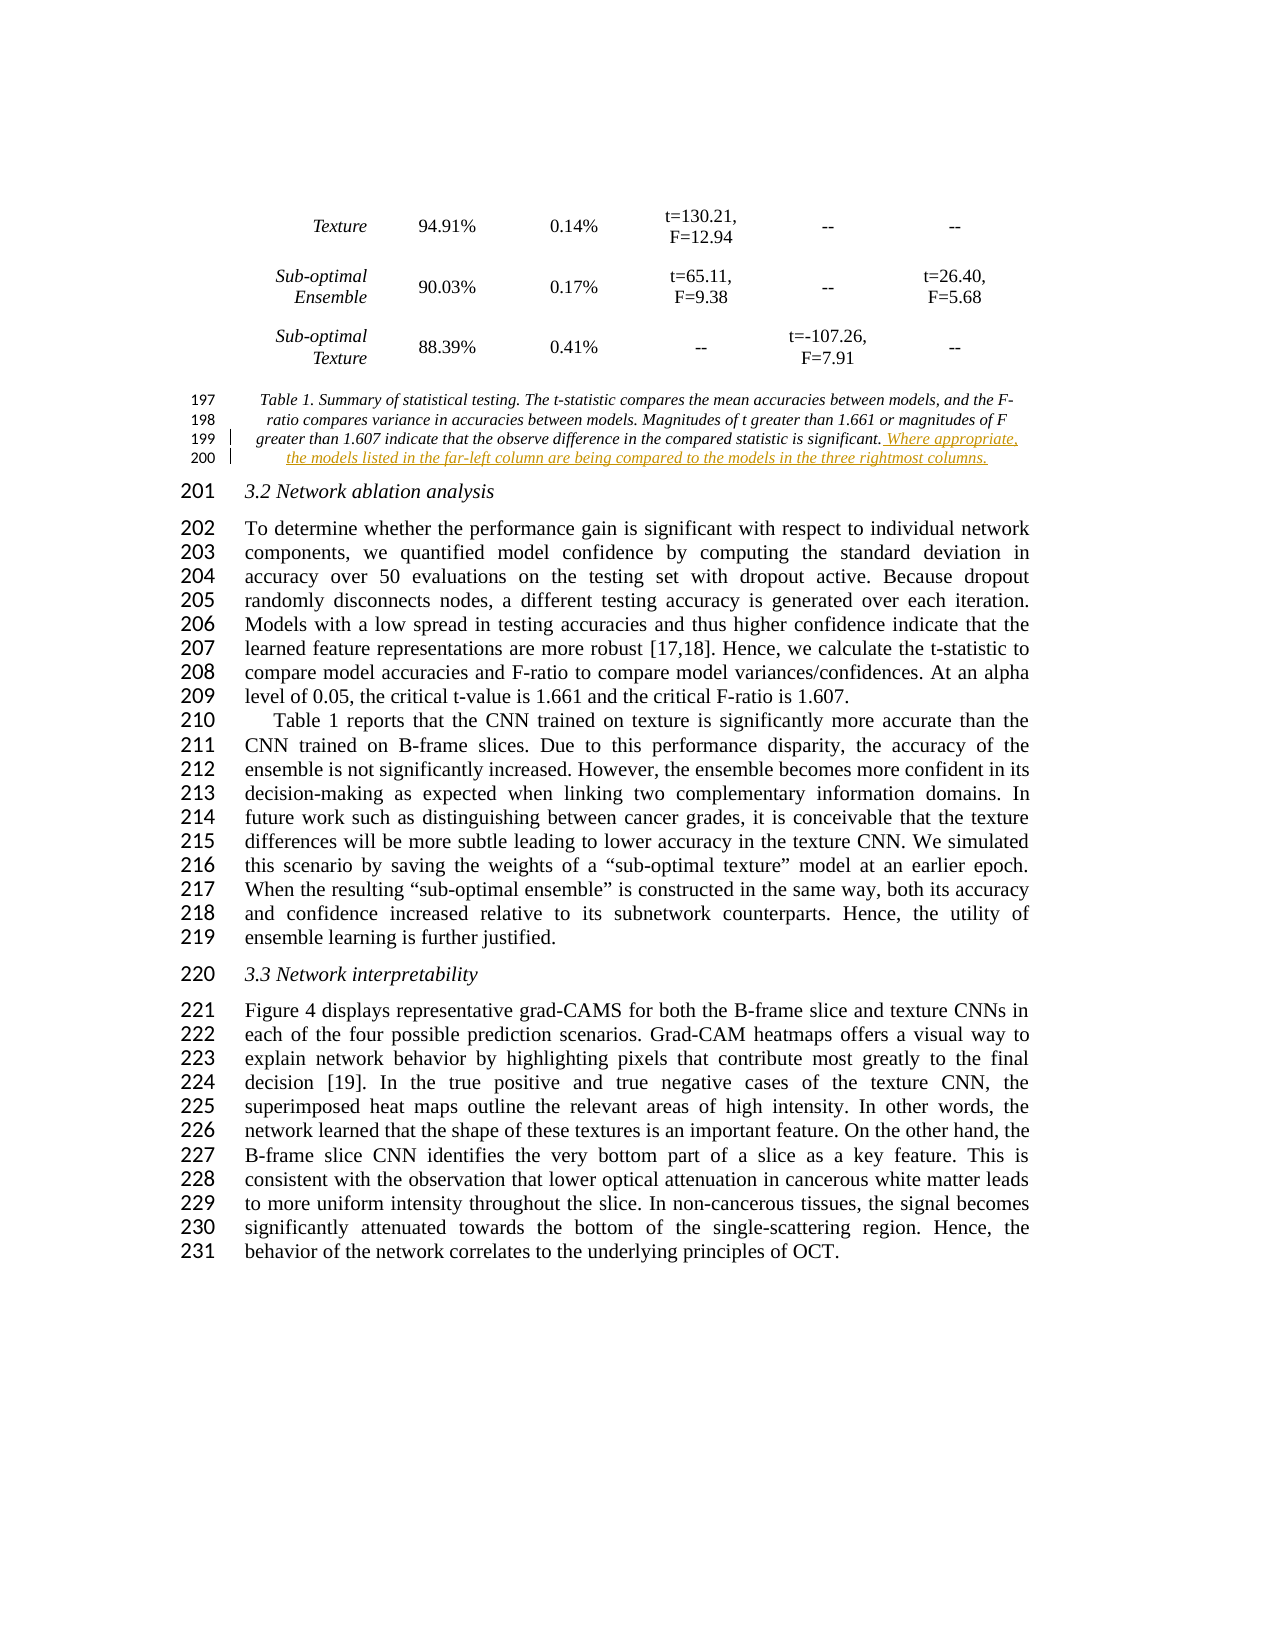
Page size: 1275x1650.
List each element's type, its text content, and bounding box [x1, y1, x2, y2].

table_cell -- [765, 197, 890, 255]
table_cell 88.39% [385, 318, 510, 376]
text To determine whether the performance gain is significant with respect to individual network components, we quantified model confidence by computing the standard deviation in accuracy over 50 evaluations on the testing set with dropout active. Because dropout randomly disconnects nodes, a different testing accuracy is generated over each iteration. Models with a low spread in testing accuracies and thus higher confidence indicate that the learned feature representations are more robust [17,18]. Hence, we calculate the t-statistic to compare model accuracies and F-ratio to compare model variances/confidences. At an alpha level of 0.05, the critical t-value is 1.661 and the critical F-ratio is 1.607. [244, 516, 1031, 708]
table_cell t=65.11, F=9.38 [639, 257, 763, 315]
table_cell Sub-optimal Texture [258, 318, 383, 376]
table_cell Texture [258, 197, 383, 255]
table_cell 0.41% [512, 318, 636, 376]
text Table 1. Summary of statistical testing. The t-statistic compares the mean accuracies between models, and the F-ratio compares variance in accuracies between models. Magnitudes of t greater than 1.661 or magnitudes of F greater than 1.607 indicate that the observe difference in the compared statistic is significant. [244, 390, 1031, 467]
table_cell 94.91% [385, 197, 510, 255]
table_cell t=-107.26, F=7.91 [765, 318, 890, 376]
table_cell 0.14% [512, 197, 636, 255]
table_cell -- [765, 257, 890, 315]
table_cell Sub-optimal Ensemble [258, 257, 383, 315]
text Table 1 reports that the CNN trained on texture is significantly more accurate than the CNN trained on B-frame slices. Due to this performance disparity, the accuracy of the ensemble is not significantly increased. However, the ensemble becomes more confident in its decision-making as expected when linking two complementary information domains. In future work such as distinguishing between cancer grades, it is conceivable that the texture differences will be more subtle leading to lower accuracy in the texture CNN. We simulated this scenario by saving the weights of a “sub-optimal texture” model at an earlier epoch. When the resulting “sub-optimal ensemble” is constructed in the same way, both its accuracy and confidence increased relative to its subnetwork counterparts. Hence, the utility of ensemble learning is further justified. [244, 708, 1031, 949]
table_cell t=130.21, F=12.94 [639, 197, 763, 255]
table_cell 0.17% [512, 257, 636, 315]
table_cell 90.03% [385, 257, 510, 315]
table_cell -- [892, 318, 1017, 376]
table_cell t=26.40, F=5.68 [892, 257, 1017, 315]
table_cell -- [639, 318, 763, 376]
table_cell -- [892, 197, 1017, 255]
list 3.2 Network ablation analysis [244, 479, 1031, 503]
list 3.3 Network interpretability [244, 962, 1031, 986]
text Figure 4 displays representative grad-CAMS for both the B-frame slice and texture CNNs in each of the four possible prediction scenarios. Grad-CAM heatmaps offers a visual way to explain network behavior by highlighting pixels that contribute most greatly to the final decision [19]. In the true positive and true negative cases of the texture CNN, the superimposed heat maps outline the relevant areas of high intensity. In other words, the network learned that the shape of these textures is an important feature. On the other hand, the B-frame slice CNN identifies the very bottom part of a slice as a key feature. This is consistent with the observation that lower optical attenuation in cancerous white matter leads to more uniform intensity throughout the slice. In non-cancerous tissues, the signal becomes significantly attenuated towards the bottom of the single-scattering region. Hence, the behavior of the network correlates to the underlying principles of OCT. [244, 998, 1031, 1263]
